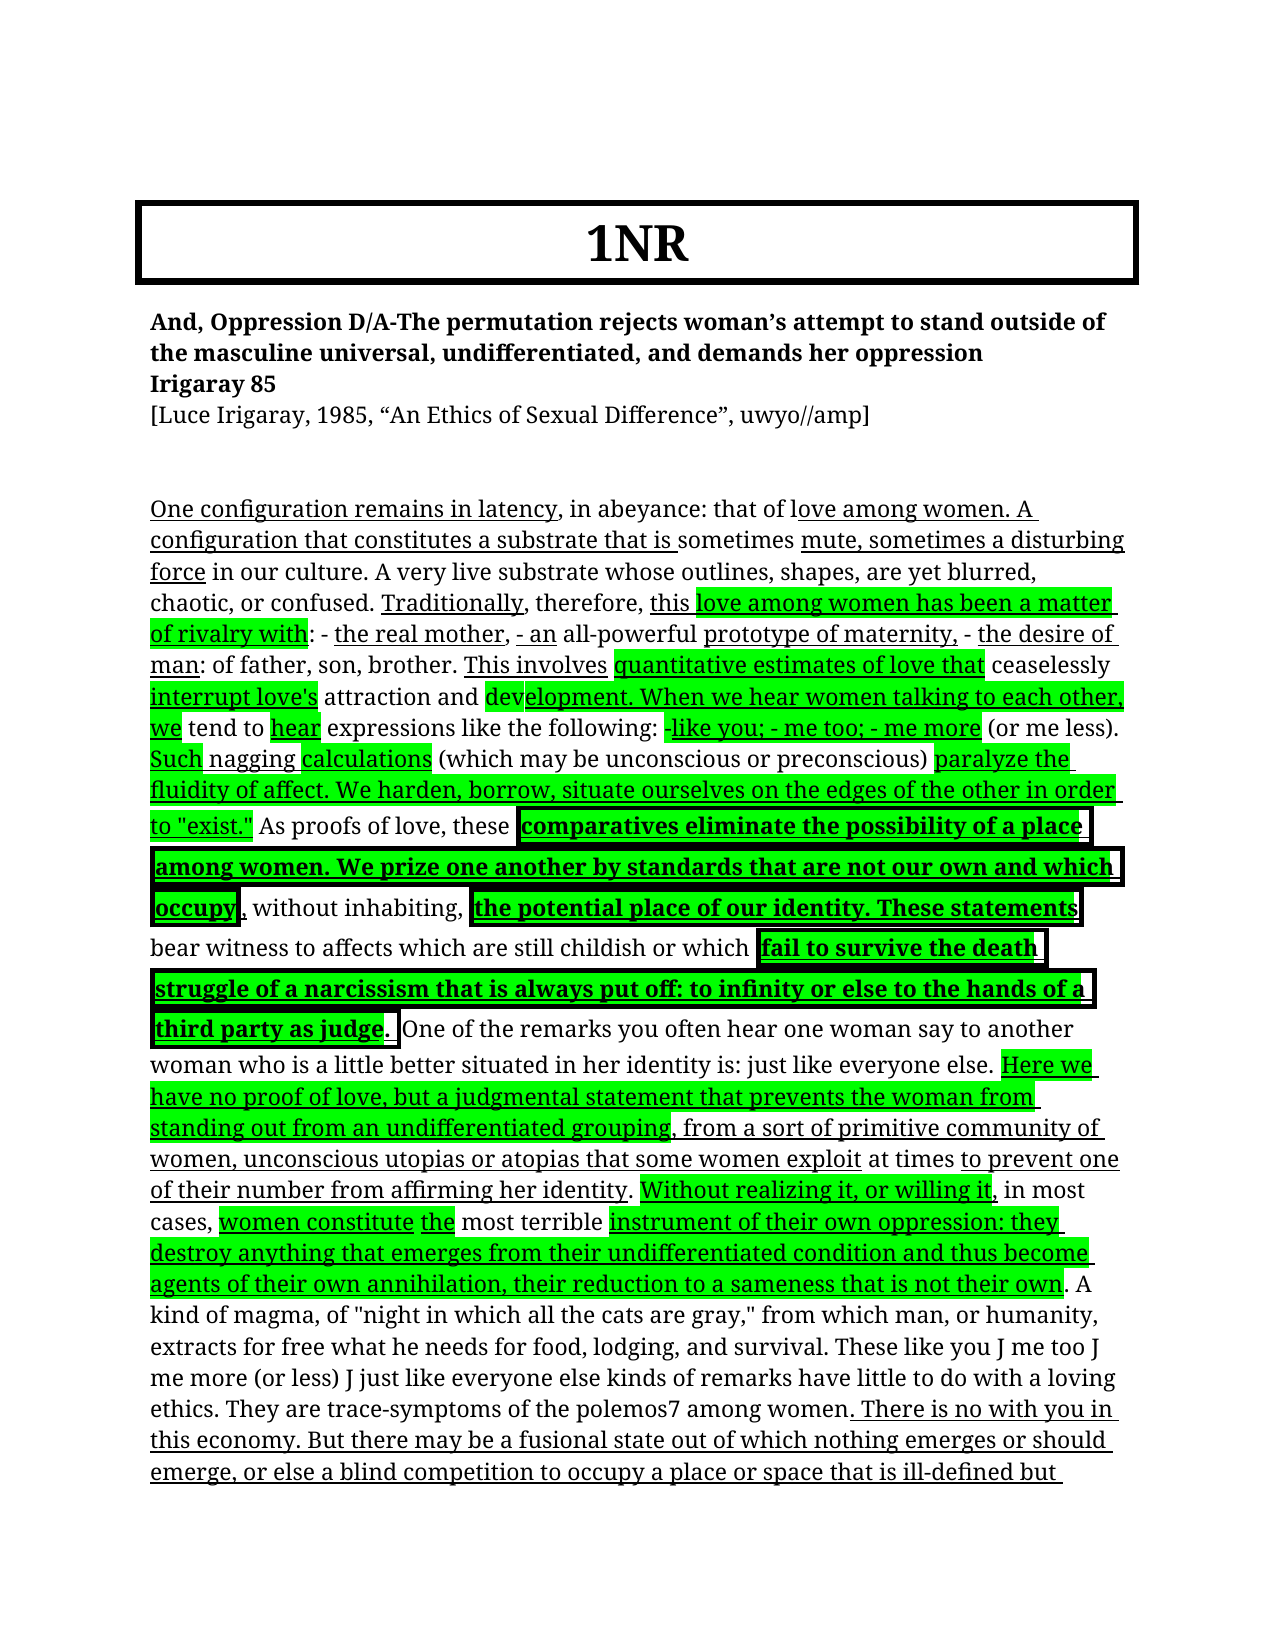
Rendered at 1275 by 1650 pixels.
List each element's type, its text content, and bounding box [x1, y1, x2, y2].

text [150, 887, 1125, 1487]
text Irigaray 85 [150, 368, 1125, 399]
subtitle And, Oppression D/A-The permutation rejects woman’s attempt to stand outside of the masculine universal, undifferentiated, and demands her oppression [150, 306, 1125, 368]
text [Luce Irigaray, 1985, “An Ethics of Sexual Difference”, uwyo//amp] [150, 399, 1125, 431]
subtitle 1NR [142, 206, 1133, 278]
